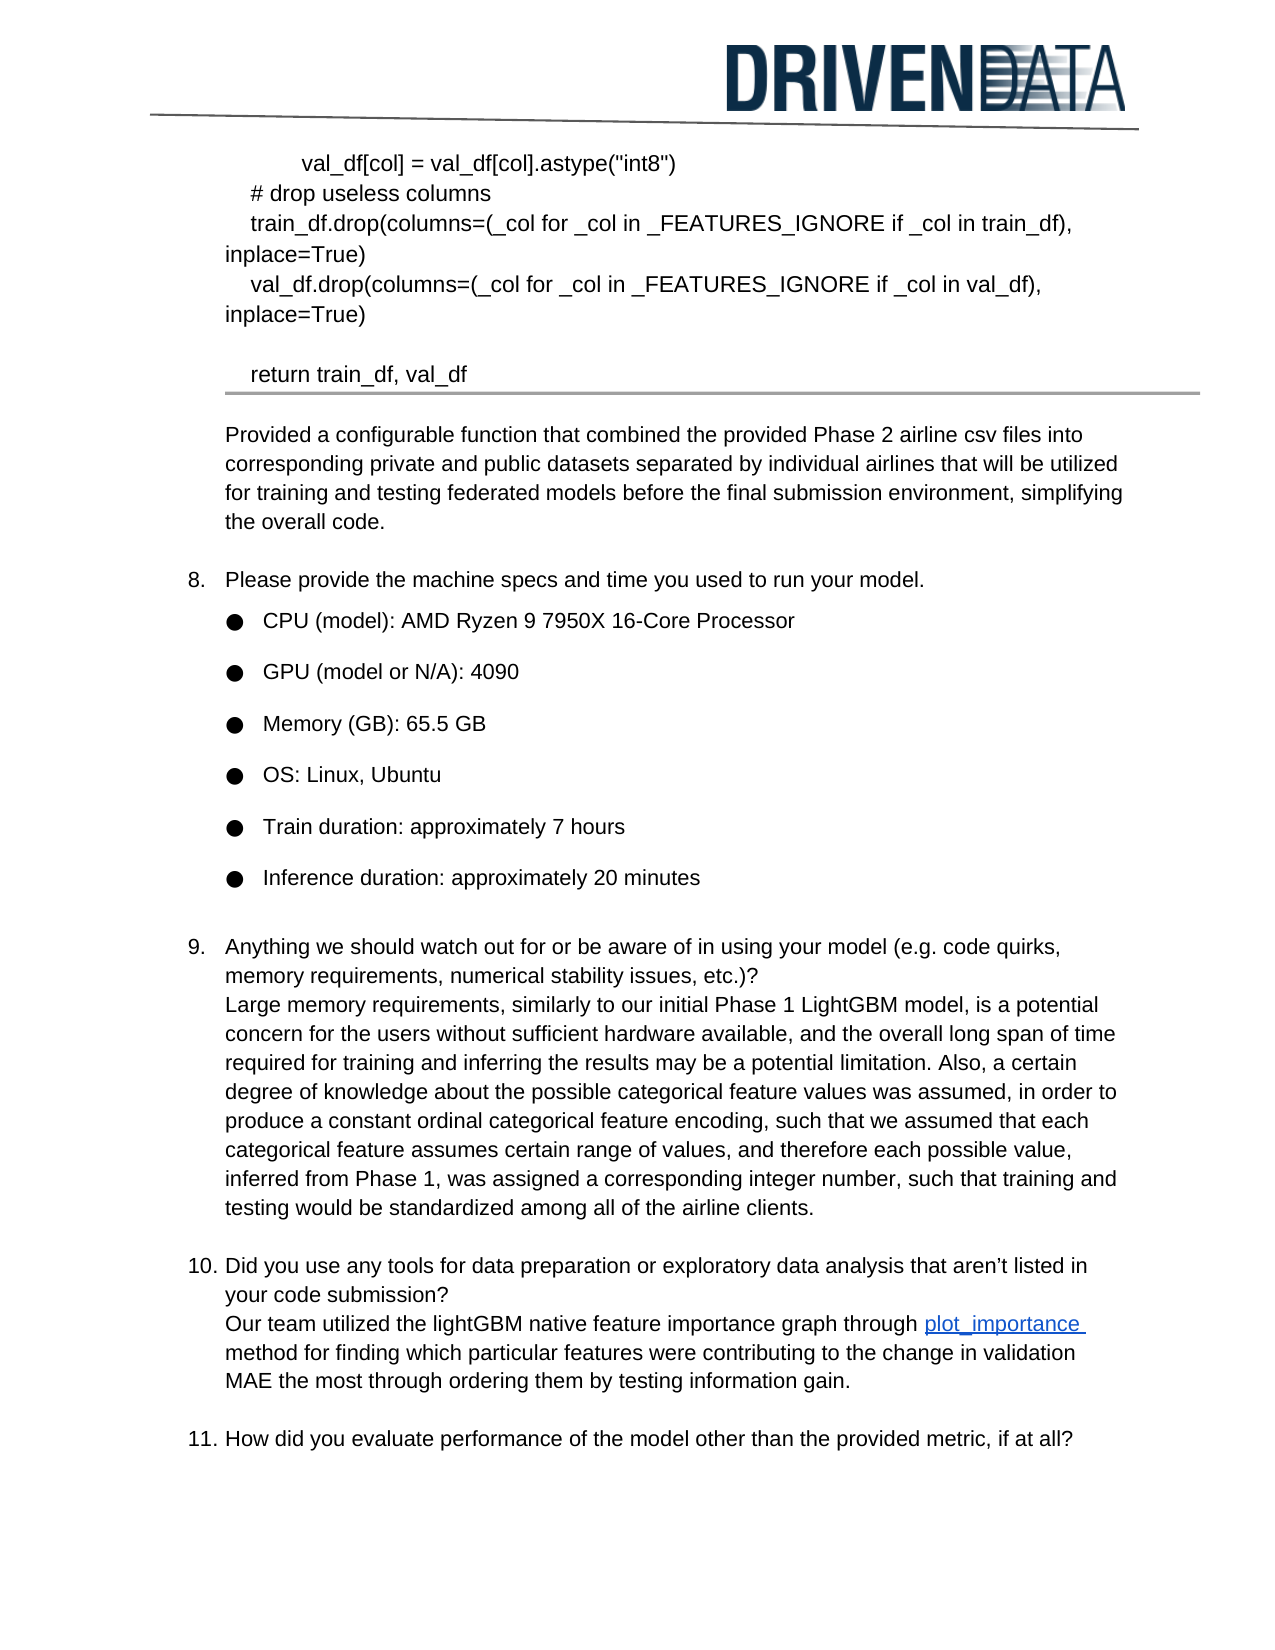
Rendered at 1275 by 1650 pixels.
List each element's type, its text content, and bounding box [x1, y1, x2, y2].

text Our team utilized the lightGBM native feature importance graph through plot_importance method for finding which particular features were contributing to the change in validation MAE the most through ordering them by testing information gain. [225, 1310, 1125, 1393]
list Anything we should watch out for or be aware of in using your model (e.g. code quirks, memory requirements, numerical stability issues, etc.)? [188, 934, 1125, 988]
list Inference duration: approximately 20 minutes [225, 853, 1125, 898]
text val_df[col] = val_df[col].astype("int8") [225, 150, 1125, 176]
picture [726, 45, 1125, 111]
text # drop useless columns [225, 180, 1125, 207]
text Provided a configurable function that combined the provided Phase 2 airline csv files into corresponding private and public datasets separated by individual airlines that will be utilized for training and testing federated models before the final submission environment, simplifying the overall code. [225, 422, 1125, 534]
list How did you evaluate performance of the model other than the provided metric, if at all? [188, 1426, 1125, 1451]
list OS: Linux, Ubuntu [225, 750, 1125, 795]
text train_df.drop(columns=(_col for _col in _FEATURES_IGNORE if _col in train_df), inplace=True) [225, 210, 1125, 267]
list Train duration: approximately 7 hours [225, 802, 1125, 847]
list GPU (model or N/A): 4090 [225, 647, 1125, 692]
list CPU (model): AMD Ryzen 9 7950X 16-Core Processor [225, 596, 1125, 641]
list Please provide the machine specs and time you used to run your model. [188, 567, 1125, 592]
list Did you use any tools for data preparation or exploratory data analysis that aren’t listed in your code submission? [188, 1252, 1125, 1307]
text val_df.drop(columns=(_col for _col in _FEATURES_IGNORE if _col in val_df), inplace=True) [225, 271, 1125, 327]
list Memory (GB): 65.5 GB [225, 699, 1125, 744]
text Large memory requirements, similarly to our initial Phase 1 LightGBM model, is a potential concern for the users without sufficient hardware available, and the overall long span of time required for training and inferring the results may be a potential limitation. Also, a certain degree of knowledge about the possible categorical feature values was assumed, in order to produce a constant ordinal categorical feature encoding, such that we assumed that each categorical feature assumes certain range of values, and therefore each possible value, inferred from Phase 1, was assigned a corresponding integer number, such that training and testing would be standardized among all of the airline clients. [225, 992, 1125, 1220]
text return train_df, val_df [225, 361, 1125, 388]
